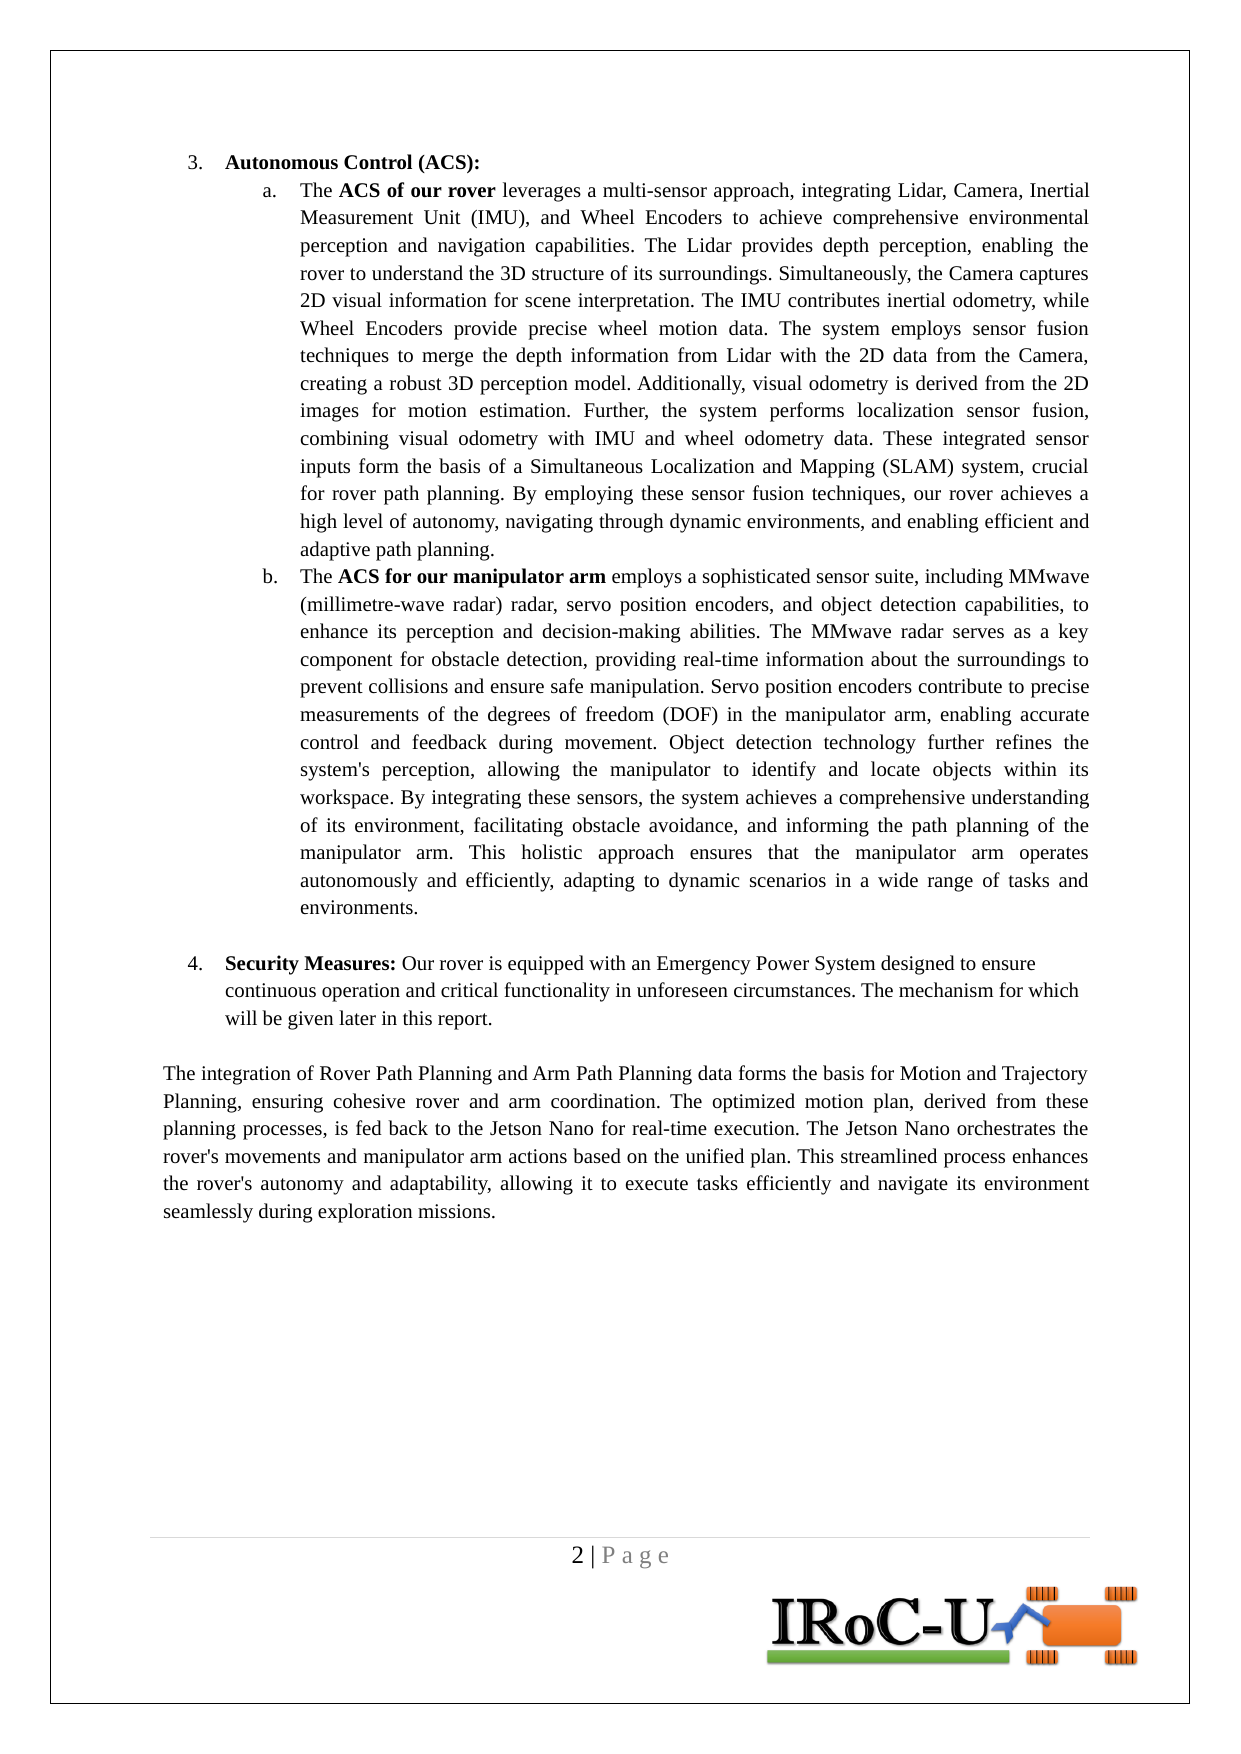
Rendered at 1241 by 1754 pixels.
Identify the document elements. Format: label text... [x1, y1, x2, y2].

list The ACS for our manipulator arm employs a sophisticated sensor suite, including MMwave (millimetre-wave radar) radar, servo position encoders, and object detection capabilities, to enhance its perception and decision-making abilities. The MMwave radar serves as a key component for obstacle detection, providing real-time information about the surroundings to prevent collisions and ensure safe manipulation. Servo position encoders contribute to precise measurements of the degrees of freedom (DOF) in the manipulator arm, enabling accurate control and feedback during movement. Object detection technology further refines the system's perception, allowing the manipulator to identify and locate objects within its workspace. By integrating these sensors, the system achieves a comprehensive understanding of its environment, facilitating obstacle avoidance, and informing the path planning of the manipulator arm. This holistic approach ensures that the manipulator arm operates autonomously and efficiently, adapting to dynamic scenarios in a wide range of tasks and environments. [262, 564, 1090, 919]
picture [757, 1577, 1145, 1667]
list The ACS of our rover leverages a multi-sensor approach, integrating Lidar, Camera, Inertial Measurement Unit (IMU), and Wheel Encoders to achieve comprehensive environmental perception and navigation capabilities. The Lidar provides depth perception, enabling the rover to understand the 3D structure of its surroundings. Simultaneously, the Camera captures 2D visual information for scene interpretation. The IMU contributes inertial odometry, while Wheel Encoders provide precise wheel motion data. The system employs sensor fusion techniques to merge the depth information from Lidar with the 2D data from the Camera, creating a robust 3D perception model. Additionally, visual odometry is derived from the 2D images for motion estimation. Further, the system performs localization sensor fusion, combining visual odometry with IMU and wheel odometry data. These integrated sensor inputs form the basis of a Simultaneous Localization and Mapping (SLAM) system, crucial for rover path planning. By employing these sensor fusion techniques, our rover achieves a high level of autonomy, navigating through dynamic environments, and enabling efficient and adaptive path planning. [262, 178, 1090, 561]
list Security Measures: Our rover is equipped with an Emergency Power System designed to ensure continuous operation and critical functionality in unforeseen circumstances. The mechanism for which will be given later in this report. [187, 951, 1090, 1030]
list Autonomous Control (ACS): [187, 150, 1090, 174]
list The integration of Rover Path Planning and Arm Path Planning data forms the basis for Motion and Trajectory Planning, ensuring cohesive rover and arm coordination. The optimized motion plan, derived from these planning processes, is fed back to the Jetson Nano for real-time execution. The Jetson Nano orchestrates the rover's movements and manipulator arm actions based on the unified plan. This streamlined process enhances the rover's autonomy and adaptability, allowing it to execute tasks efficiently and navigate its environment seamlessly during exploration missions. [163, 1061, 1090, 1223]
